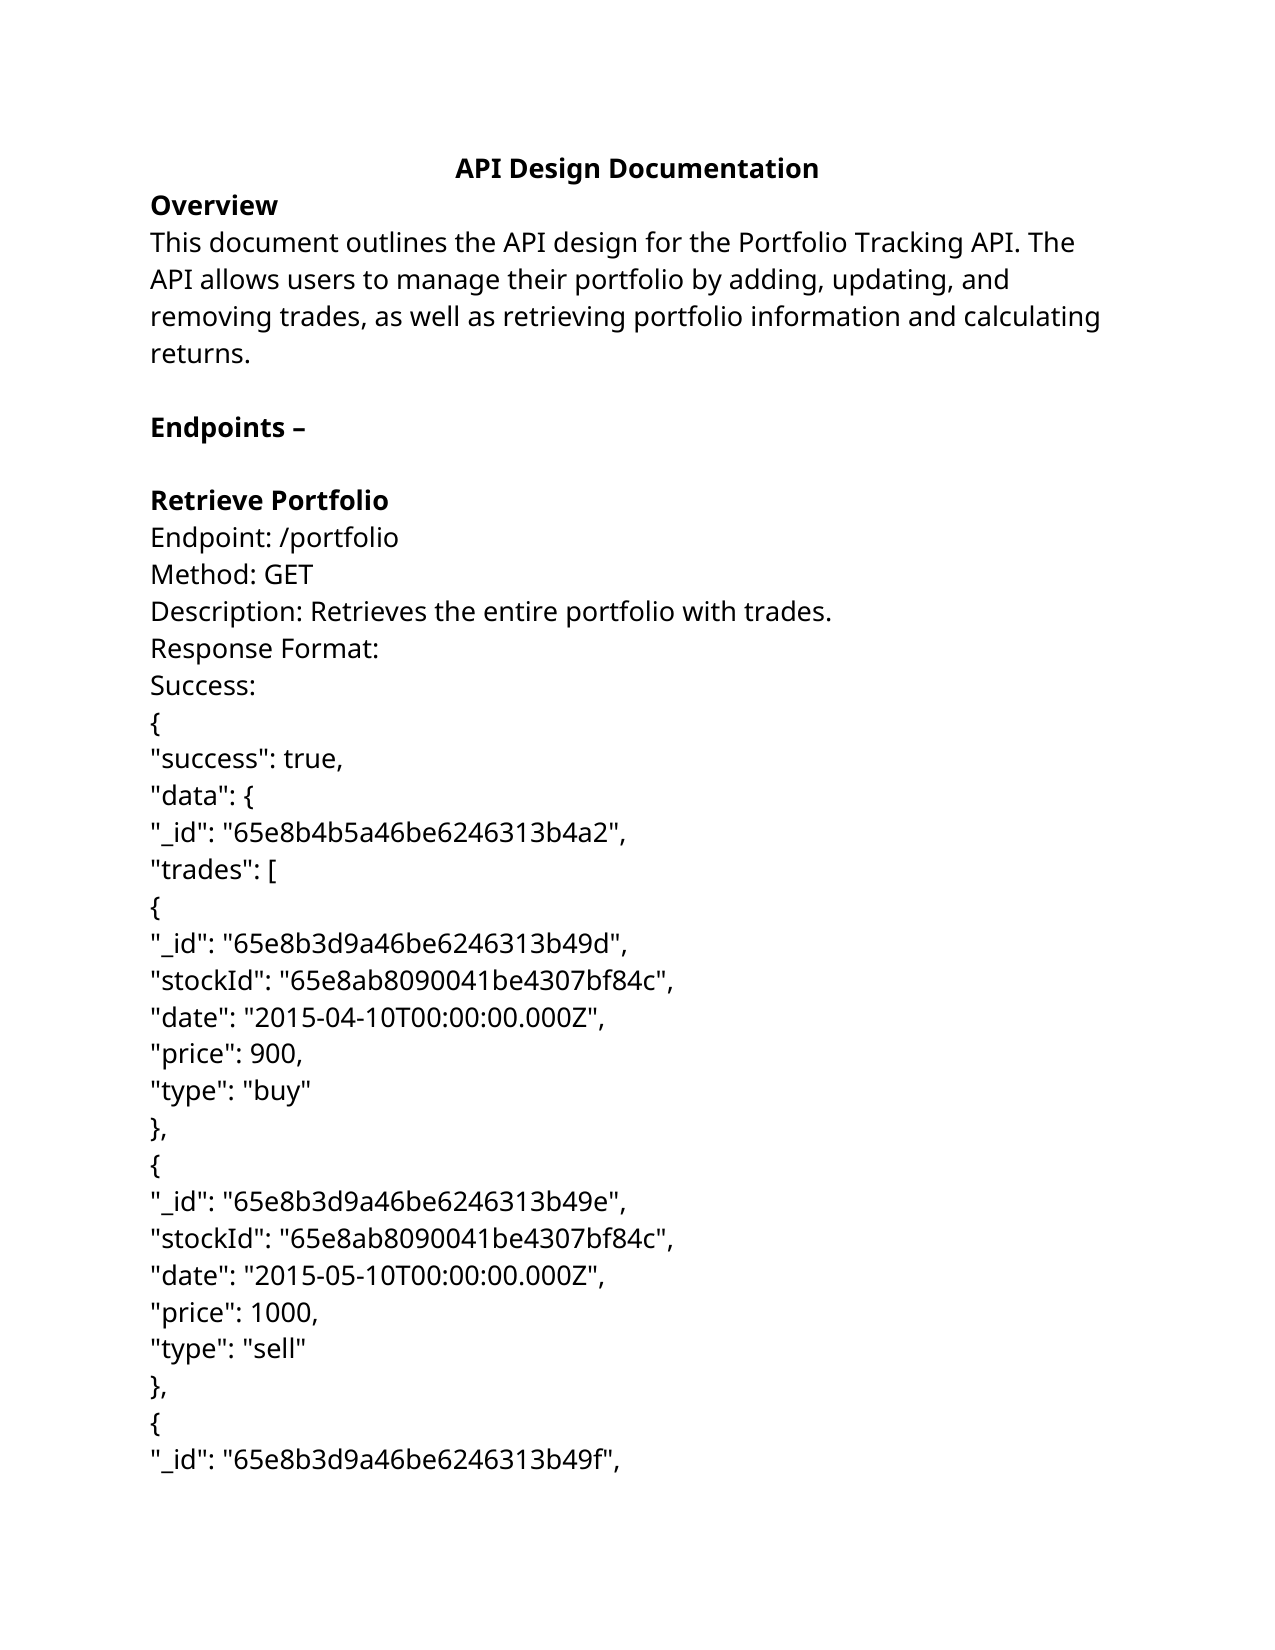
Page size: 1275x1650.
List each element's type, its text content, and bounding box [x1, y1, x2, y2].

text { [150, 703, 1125, 740]
text Response Format: [150, 629, 1125, 666]
text "type": "sell" [150, 1330, 1125, 1367]
text "_id": "65e8b3d9a46be6246313b49d", [150, 924, 1125, 961]
text This document outlines the API design for the Portfolio Tracking API. The API allows users to manage their portfolio by adding, updating, and removing trades, as well as retrieving portfolio information and calculating returns. [150, 224, 1125, 371]
text Endpoint: /portfolio [150, 519, 1125, 556]
text "_id": "65e8b3d9a46be6246313b49e", [150, 1182, 1125, 1219]
text Method: GET [150, 556, 1125, 592]
text { [150, 887, 1125, 924]
text Retrieve Portfolio [150, 482, 1125, 519]
text "data": { [150, 777, 1125, 814]
text "date": "2015-04-10T00:00:00.000Z", [150, 998, 1125, 1035]
text Endpoints – [150, 408, 1125, 445]
text "_id": "65e8b3d9a46be6246313b49f", [150, 1441, 1125, 1477]
text "date": "2015-05-10T00:00:00.000Z", [150, 1256, 1125, 1293]
text Success: [150, 666, 1125, 703]
text "_id": "65e8b4b5a46be6246313b4a2", [150, 814, 1125, 851]
text "stockId": "65e8ab8090041be4307bf84c", [150, 961, 1125, 998]
text { [150, 1146, 1125, 1182]
text "success": true, [150, 740, 1125, 777]
text }, [150, 1367, 1125, 1404]
text "price": 1000, [150, 1293, 1125, 1330]
text "price": 900, [150, 1035, 1125, 1072]
text API Design Documentation [150, 150, 1125, 187]
text }, [150, 1109, 1125, 1146]
text Description: Retrieves the entire portfolio with trades. [150, 592, 1125, 629]
text Overview [150, 187, 1125, 224]
text "stockId": "65e8ab8090041be4307bf84c", [150, 1219, 1125, 1256]
text "trades": [ [150, 851, 1125, 887]
text { [150, 1404, 1125, 1441]
text "type": "buy" [150, 1072, 1125, 1109]
